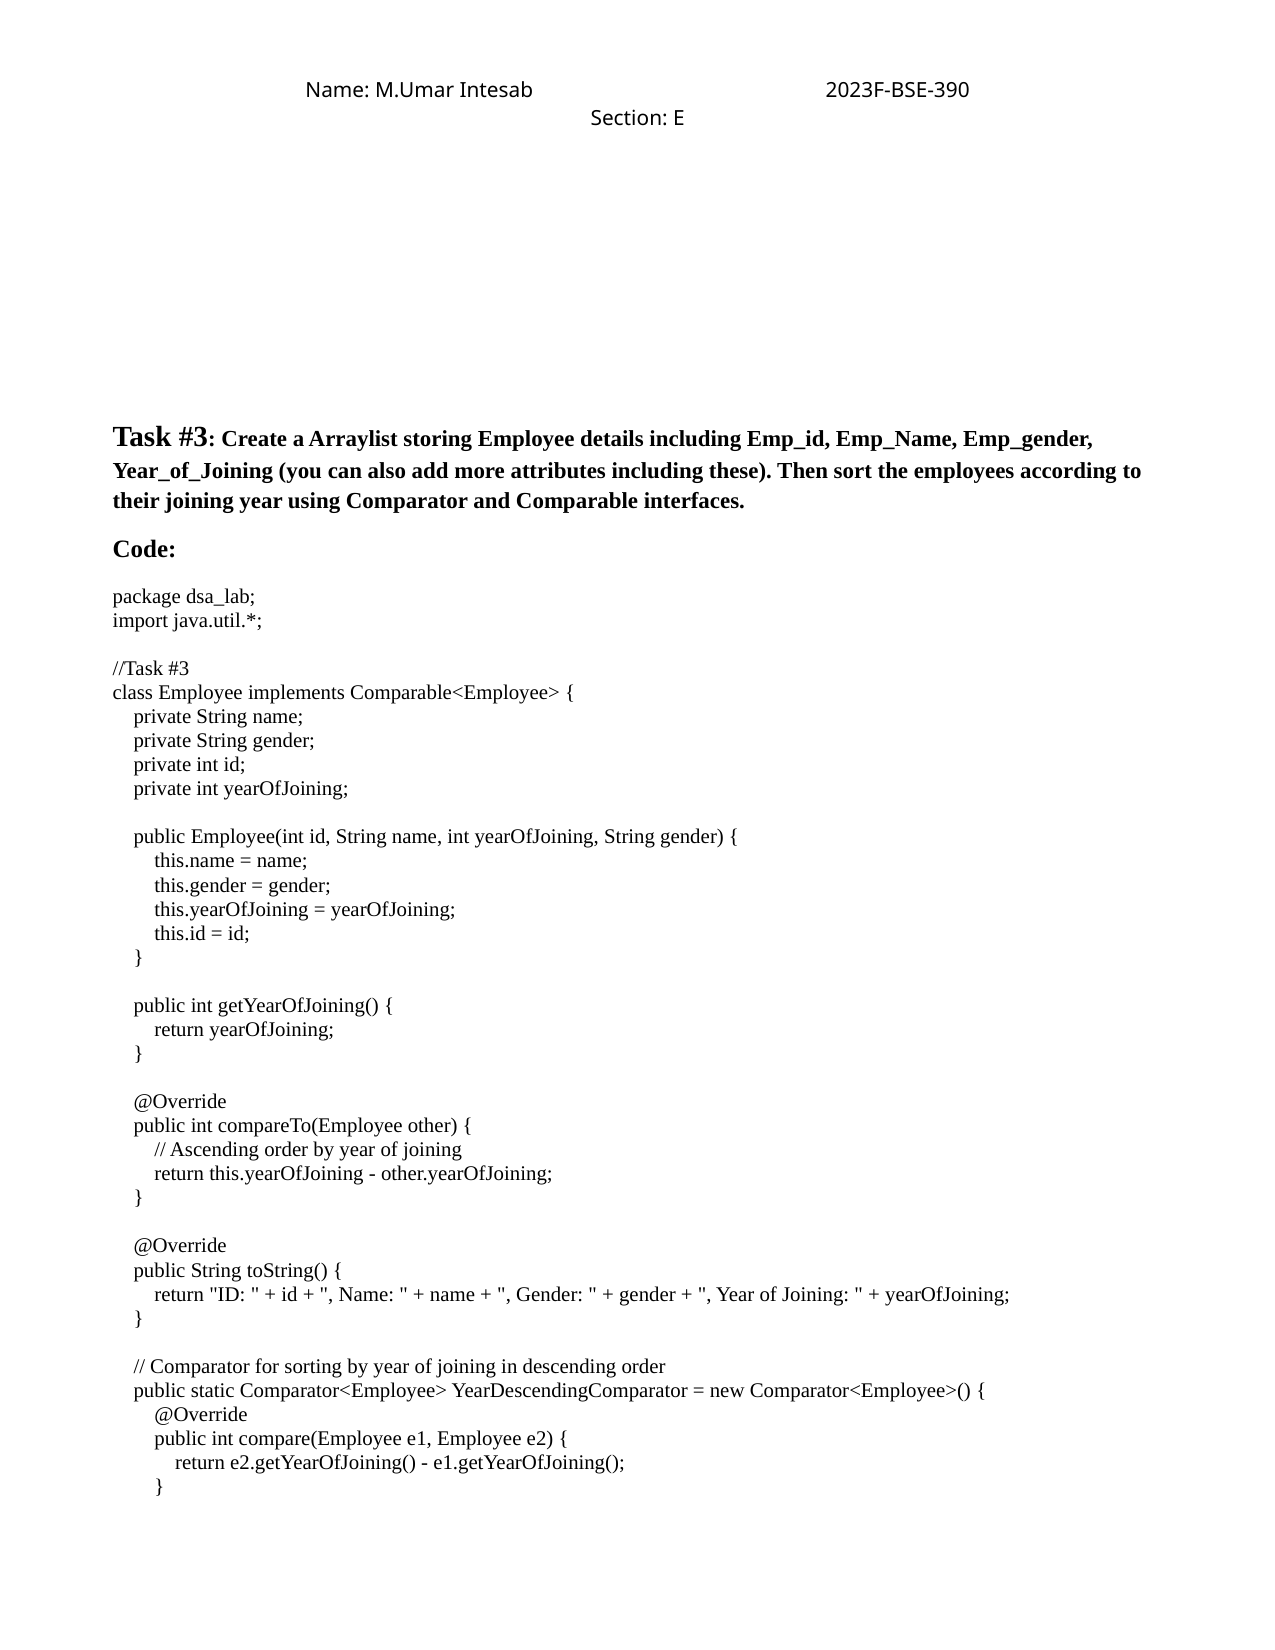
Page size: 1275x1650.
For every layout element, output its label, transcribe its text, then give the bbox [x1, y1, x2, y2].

text public int compare(Employee e1, Employee e2) { [112, 1426, 1162, 1450]
text Code: [112, 534, 1162, 563]
text public static Comparator<Employee> YearDescendingComparator = new Comparator<Employee>() { [112, 1378, 1162, 1402]
text this.gender = gender; [112, 872, 1162, 897]
text } [112, 1306, 1162, 1330]
text this.id = id; [112, 921, 1162, 945]
text class Employee implements Comparable<Employee> { [112, 680, 1162, 704]
text return e2.getYearOfJoining() - e1.getYearOfJoining(); [112, 1450, 1162, 1474]
text // Comparator for sorting by year of joining in descending order [112, 1354, 1162, 1378]
text // Ascending order by year of joining [112, 1137, 1162, 1161]
text Task #3: Create a Arraylist storing Employee details including Emp_id, Emp_Name, Emp_gender, Year_of_Joining (you can also add more attributes including these). Then sort the employees according to their joining year using Comparator and Comparable interfaces. [112, 419, 1162, 513]
text public String toString() { [112, 1257, 1162, 1282]
text } [112, 1185, 1162, 1209]
text return yearOfJoining; [112, 1017, 1162, 1041]
text //Task #3 [112, 656, 1162, 680]
text } [112, 1041, 1162, 1065]
text public int getYearOfJoining() { [112, 993, 1162, 1017]
text private String gender; [112, 728, 1162, 752]
text @Override [112, 1089, 1162, 1113]
text } [112, 945, 1162, 969]
text } [112, 1474, 1162, 1498]
text this.name = name; [112, 848, 1162, 872]
text private String name; [112, 704, 1162, 728]
text this.yearOfJoining = yearOfJoining; [112, 897, 1162, 921]
text return this.yearOfJoining - other.yearOfJoining; [112, 1161, 1162, 1185]
text package dsa_lab; [112, 584, 1162, 608]
text private int yearOfJoining; [112, 776, 1162, 800]
text public Employee(int id, String name, int yearOfJoining, String gender) { [112, 824, 1162, 848]
text import java.util.*; [112, 608, 1162, 632]
text private int id; [112, 752, 1162, 776]
text @Override [112, 1402, 1162, 1426]
text public int compareTo(Employee other) { [112, 1113, 1162, 1137]
text return "ID: " + id + ", Name: " + name + ", Gender: " + gender + ", Year of Joining: " + yearOfJoining; [112, 1282, 1162, 1306]
text @Override [112, 1233, 1162, 1257]
